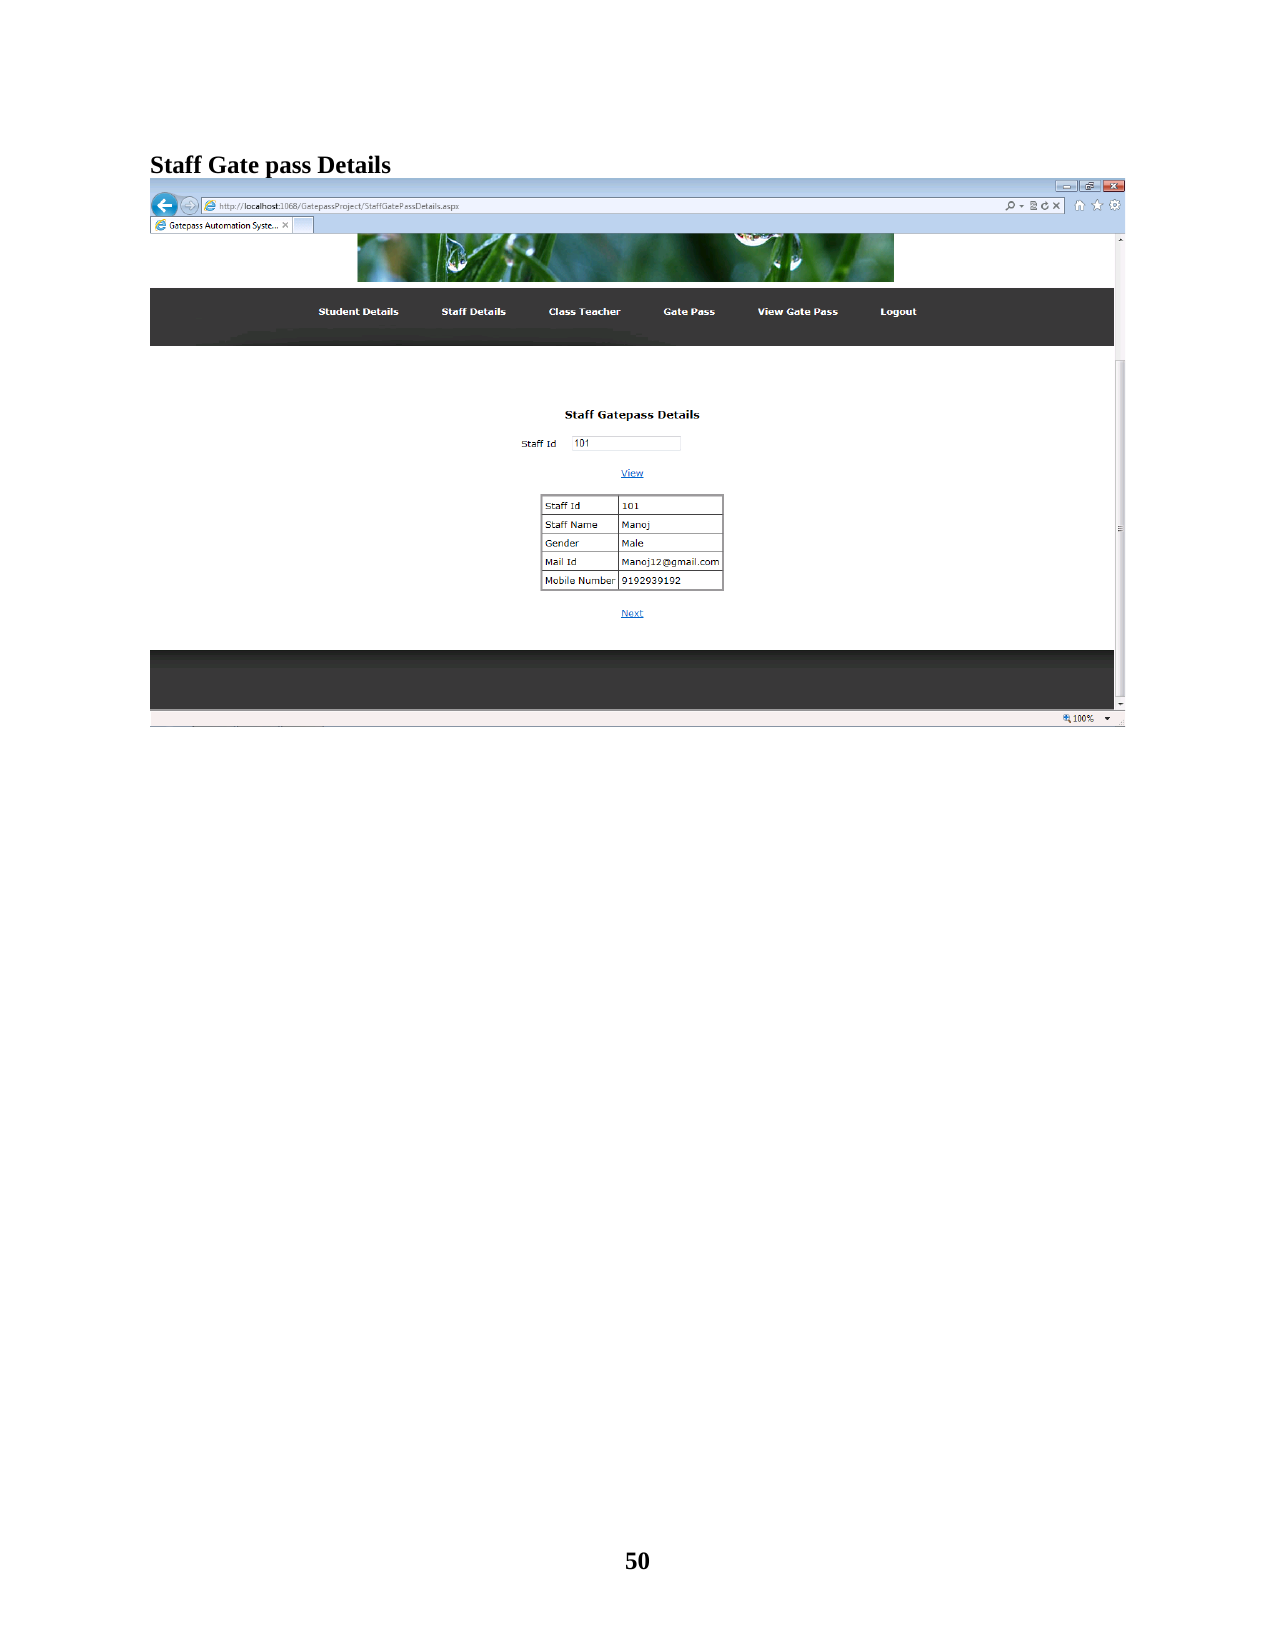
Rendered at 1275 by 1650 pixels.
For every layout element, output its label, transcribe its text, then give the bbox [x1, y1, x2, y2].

picture [150, 178, 1125, 727]
text Staff Gate pass Details [150, 150, 1125, 178]
